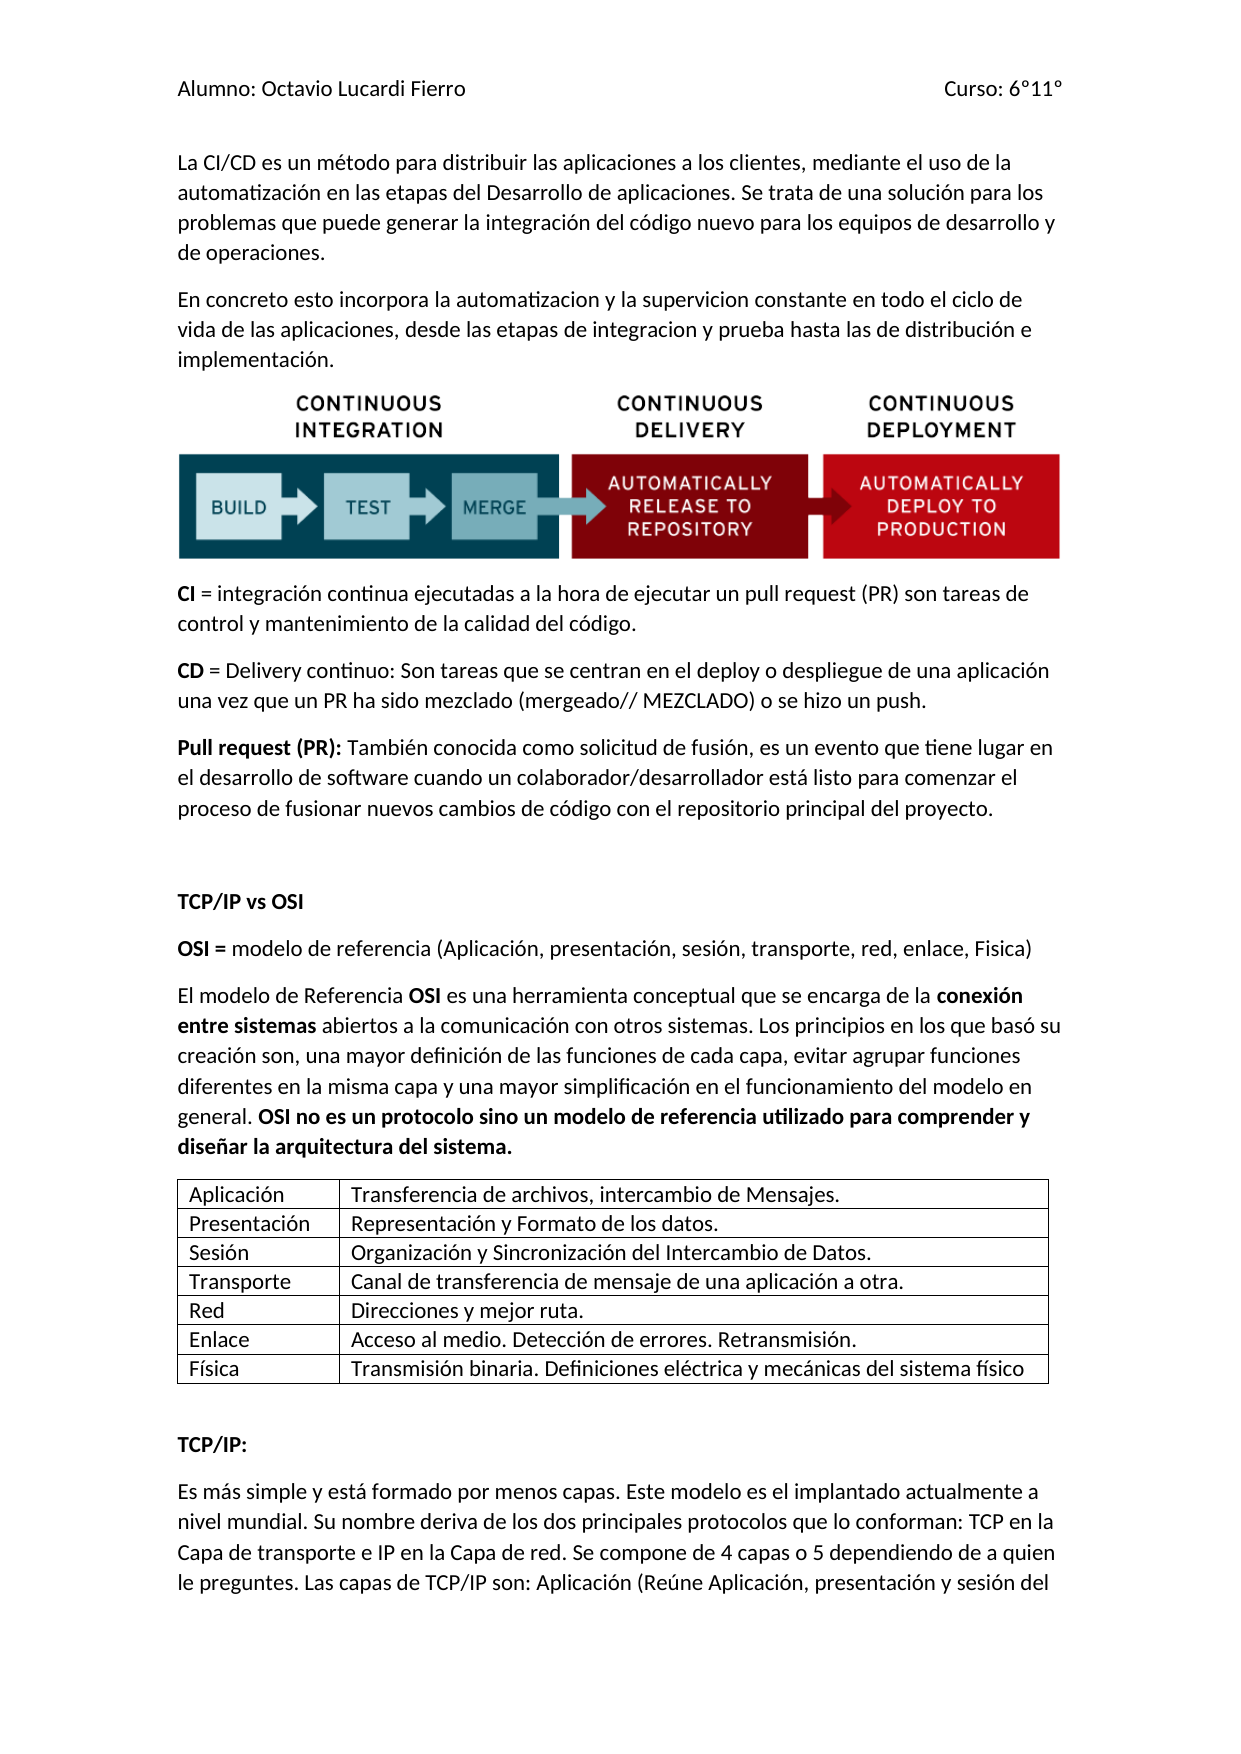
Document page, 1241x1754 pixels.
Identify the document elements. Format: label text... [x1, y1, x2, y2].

text Pull request (PR): También conocida como solicitud de fusión, es un evento que tiene lugar en el desarrollo de software cuando un colaborador/desarrollador está listo para comenzar el proceso de fusionar nuevos cambios de código con el repositorio principal del proyecto. [177, 733, 1063, 822]
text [177, 1477, 1063, 1596]
table_cell Canal de transferencia de mensaje de una aplicación a otra. [340, 1267, 1048, 1295]
table_cell Física [178, 1355, 339, 1382]
table_cell Transmisión binaria. Definiciones eléctrica y mecánicas del sistema físico [340, 1355, 1048, 1382]
table_cell Sesión [178, 1238, 339, 1266]
text TCP/IP: [177, 1430, 1063, 1458]
table_cell Direcciones y mejor ruta. [340, 1296, 1048, 1324]
table_cell Enlace [178, 1325, 339, 1353]
text El modelo de Referencia OSI es una herramienta conceptual que se encarga de la conexión entre sistemas abiertos a la comunicación con otros sistemas. Los principios en los que basó su creación son, una mayor definición de las funciones de cada capa, evitar agrupar funciones diferentes en la misma capa y una mayor simplificación en el funcionamiento del modelo en general. OSI no es un protocolo sino un modelo de referencia utilizado para comprender y diseñar la arquitectura del sistema. [177, 981, 1063, 1160]
table_header Transferencia de archivos, intercambio de Mensajes. [340, 1180, 1048, 1208]
table_header Aplicación [178, 1180, 339, 1208]
text TCP/IP vs OSI [177, 887, 1063, 915]
table_cell Red [178, 1296, 339, 1324]
text OSI = modelo de referencia (Aplicación, presentación, sesión, transporte, red, enlace, Fisica) [177, 934, 1063, 962]
table_cell Representación y Formato de los datos. [340, 1209, 1048, 1237]
text CI = integración continua ejecutadas a la hora de ejecutar un pull request (PR) son tareas de control y mantenimiento de la calidad del código. [177, 579, 1063, 637]
table_cell Acceso al medio. Detección de errores. Retransmisión. [340, 1325, 1048, 1353]
table_cell Transporte [178, 1267, 339, 1295]
table_cell Organización y Sincronización del Intercambio de Datos. [340, 1238, 1048, 1266]
table_cell Presentación [178, 1209, 339, 1237]
text La CI/CD es un método para distribuir las aplicaciones a los clientes, mediante el uso de la automatización en las etapas del Desarrollo de aplicaciones. Se trata de una solución para los problemas que puede generar la integración del código nuevo para los equipos de desarrollo y de operaciones. [177, 148, 1063, 266]
text En concreto esto incorpora la automatizacion y la supervicion constante en todo el ciclo de vida de las aplicaciones, desde las etapas de integracion y prueba hasta las de distribución e implementación. [177, 285, 1063, 373]
picture [177, 392, 1063, 561]
text CD = Delivery continuo: Son tareas que se centran en el deploy o despliegue de una aplicación una vez que un PR ha sido mezclado (mergeado// MEZCLADO) o se hizo un push. [177, 656, 1063, 714]
